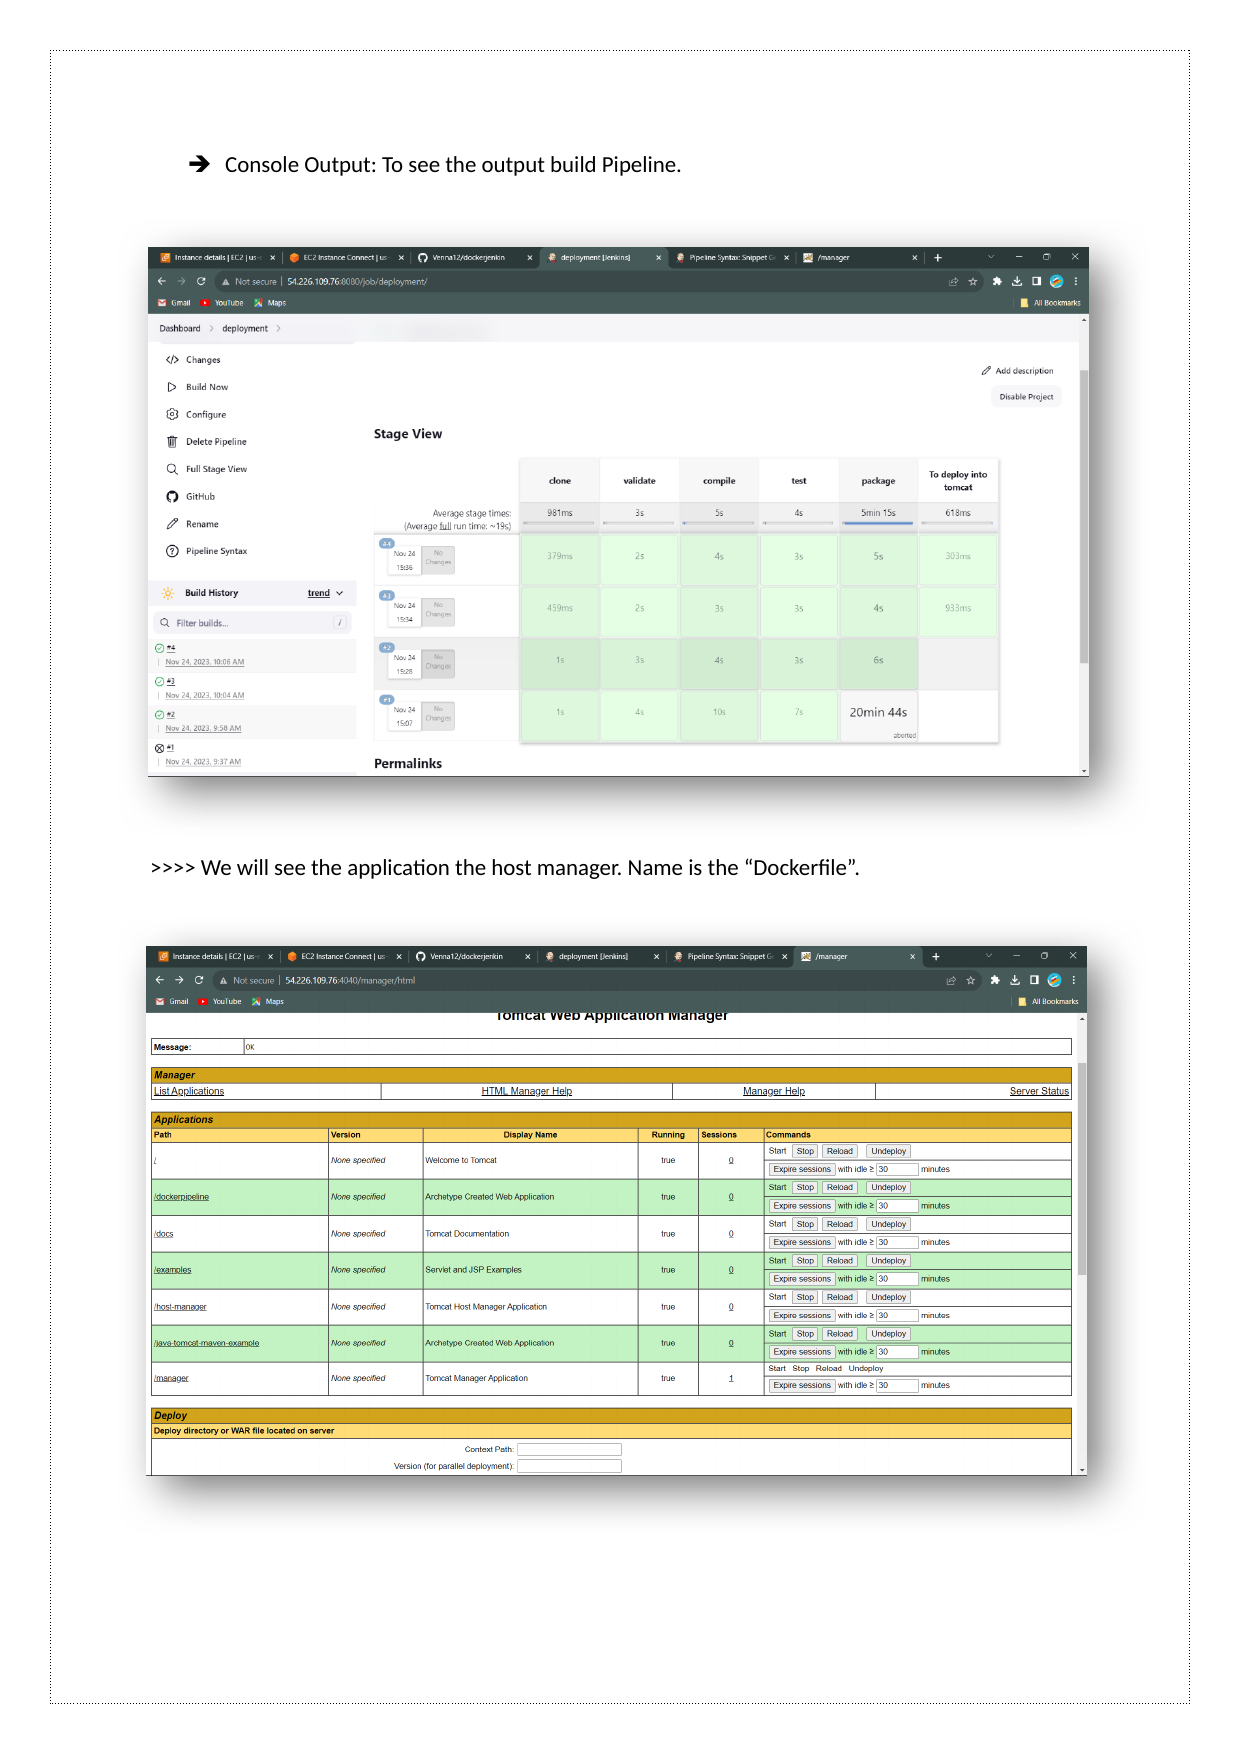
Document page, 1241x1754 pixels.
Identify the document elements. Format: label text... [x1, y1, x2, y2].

picture [146, 946, 1087, 1476]
picture [148, 247, 1089, 777]
text >>>> We will see the application the host manager. Name is the “Dockerfile”. [150, 853, 1090, 881]
list Console Output: To see the output build Pipeline. [187, 150, 1090, 178]
